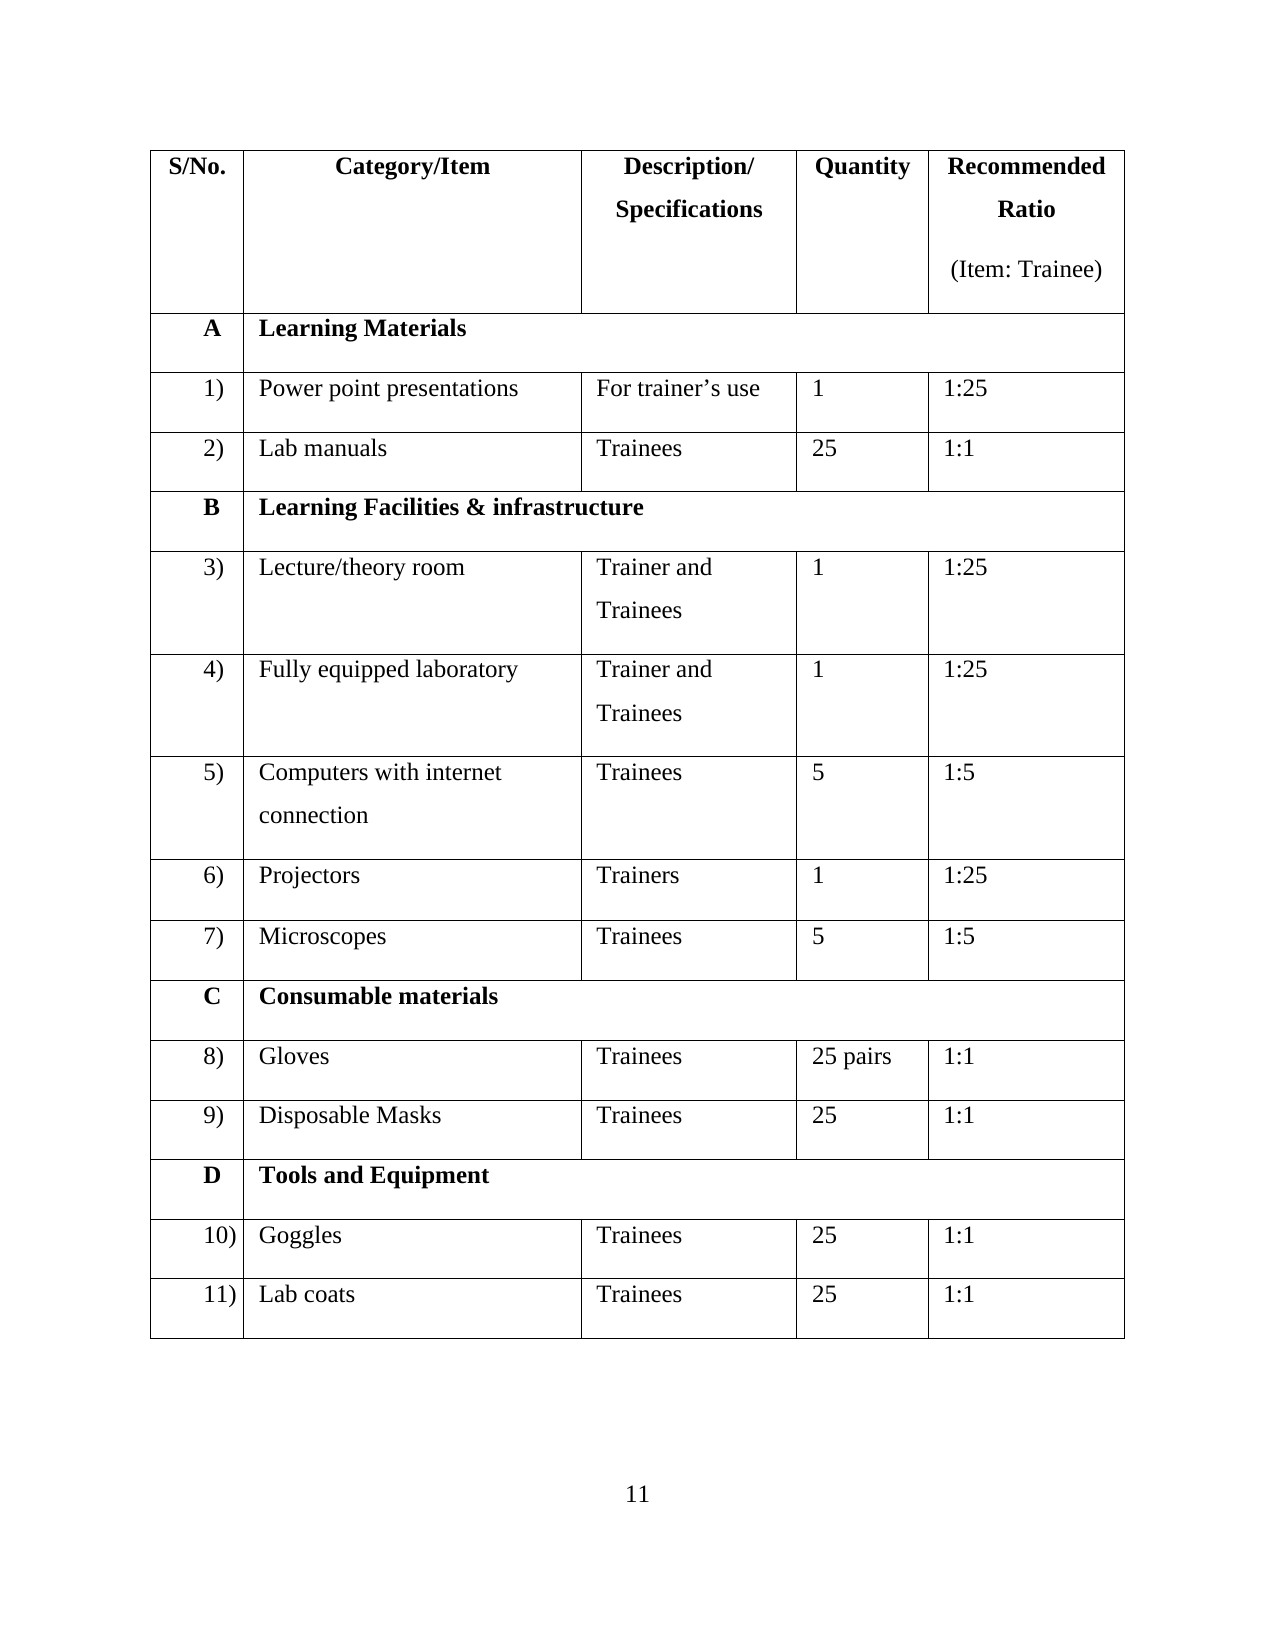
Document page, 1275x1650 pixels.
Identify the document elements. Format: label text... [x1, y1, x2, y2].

table_cell [151, 655, 243, 756]
table_cell 1 [797, 373, 928, 432]
table_cell [151, 552, 243, 653]
table_cell 25 [797, 433, 928, 491]
table_cell B [151, 492, 243, 551]
table_cell [151, 921, 243, 980]
table_cell [151, 1101, 243, 1159]
table_cell [151, 373, 243, 432]
table_cell [151, 860, 243, 920]
table_cell [151, 1279, 243, 1338]
table_header Description/ Specifications [582, 151, 796, 312]
table_cell Fully equipped laboratory [244, 655, 581, 756]
table_cell Trainees [582, 757, 796, 859]
table_cell Goggles [244, 1220, 581, 1278]
table_cell Lab coats [244, 1279, 581, 1338]
table_cell 5 [797, 921, 928, 980]
table_cell 1 [797, 655, 928, 756]
table_cell Learning Facilities & infrastructure [244, 492, 1124, 551]
table_cell 1:25 [929, 655, 1124, 756]
table_header Recommended Ratio (Item: Trainee) [929, 151, 1124, 312]
table_cell 1:25 [929, 552, 1124, 653]
table_cell Trainees [582, 1220, 796, 1278]
table_cell Computers with internet connection [244, 757, 581, 859]
table_cell Consumable materials [244, 981, 1124, 1040]
table_cell 1 [797, 552, 928, 653]
table_cell Lecture/theory room [244, 552, 581, 653]
table_cell Projectors [244, 860, 581, 920]
table_cell Trainer and Trainees [582, 655, 796, 756]
table_cell 25 [797, 1220, 928, 1278]
table_cell Trainers [582, 860, 796, 920]
table_cell Power point presentations [244, 373, 581, 432]
table_cell 1:1 [929, 433, 1124, 491]
table_cell [151, 1041, 243, 1099]
table_cell 1:1 [929, 1101, 1124, 1159]
table_cell 1:1 [929, 1041, 1124, 1099]
table_cell Learning Materials [244, 314, 1124, 372]
table_cell [151, 757, 243, 859]
table_cell 1:25 [929, 373, 1124, 432]
table_cell D [151, 1160, 243, 1219]
table_cell 1:25 [929, 860, 1124, 920]
table_cell 5 [797, 757, 928, 859]
table_cell 1:1 [929, 1220, 1124, 1278]
table_header S/No. [151, 151, 243, 312]
table_cell 25 pairs [797, 1041, 928, 1099]
table_cell Tools and Equipment [244, 1160, 1124, 1219]
table_cell 1 [797, 860, 928, 920]
table_cell For trainer’s use [582, 373, 796, 432]
table_cell [151, 433, 243, 491]
table_cell Trainees [582, 433, 796, 491]
table_cell Lab manuals [244, 433, 581, 491]
table_cell Disposable Masks [244, 1101, 581, 1159]
table_cell 25 [797, 1279, 928, 1338]
table_cell 25 [797, 1101, 928, 1159]
table_cell Trainees [582, 921, 796, 980]
table_cell A [151, 314, 243, 372]
table_header Quantity [797, 151, 928, 312]
table_header Category/Item [244, 151, 581, 312]
table_cell Gloves [244, 1041, 581, 1099]
table_cell Trainees [582, 1041, 796, 1099]
table_cell Trainer and Trainees [582, 552, 796, 653]
table_cell Trainees [582, 1101, 796, 1159]
table_cell C [151, 981, 243, 1040]
table_cell Microscopes [244, 921, 581, 980]
table_cell Trainees [582, 1279, 796, 1338]
table_cell [151, 1220, 243, 1278]
table_cell 1:5 [929, 921, 1124, 980]
table_cell 1:1 [929, 1279, 1124, 1338]
table_cell 1:5 [929, 757, 1124, 859]
